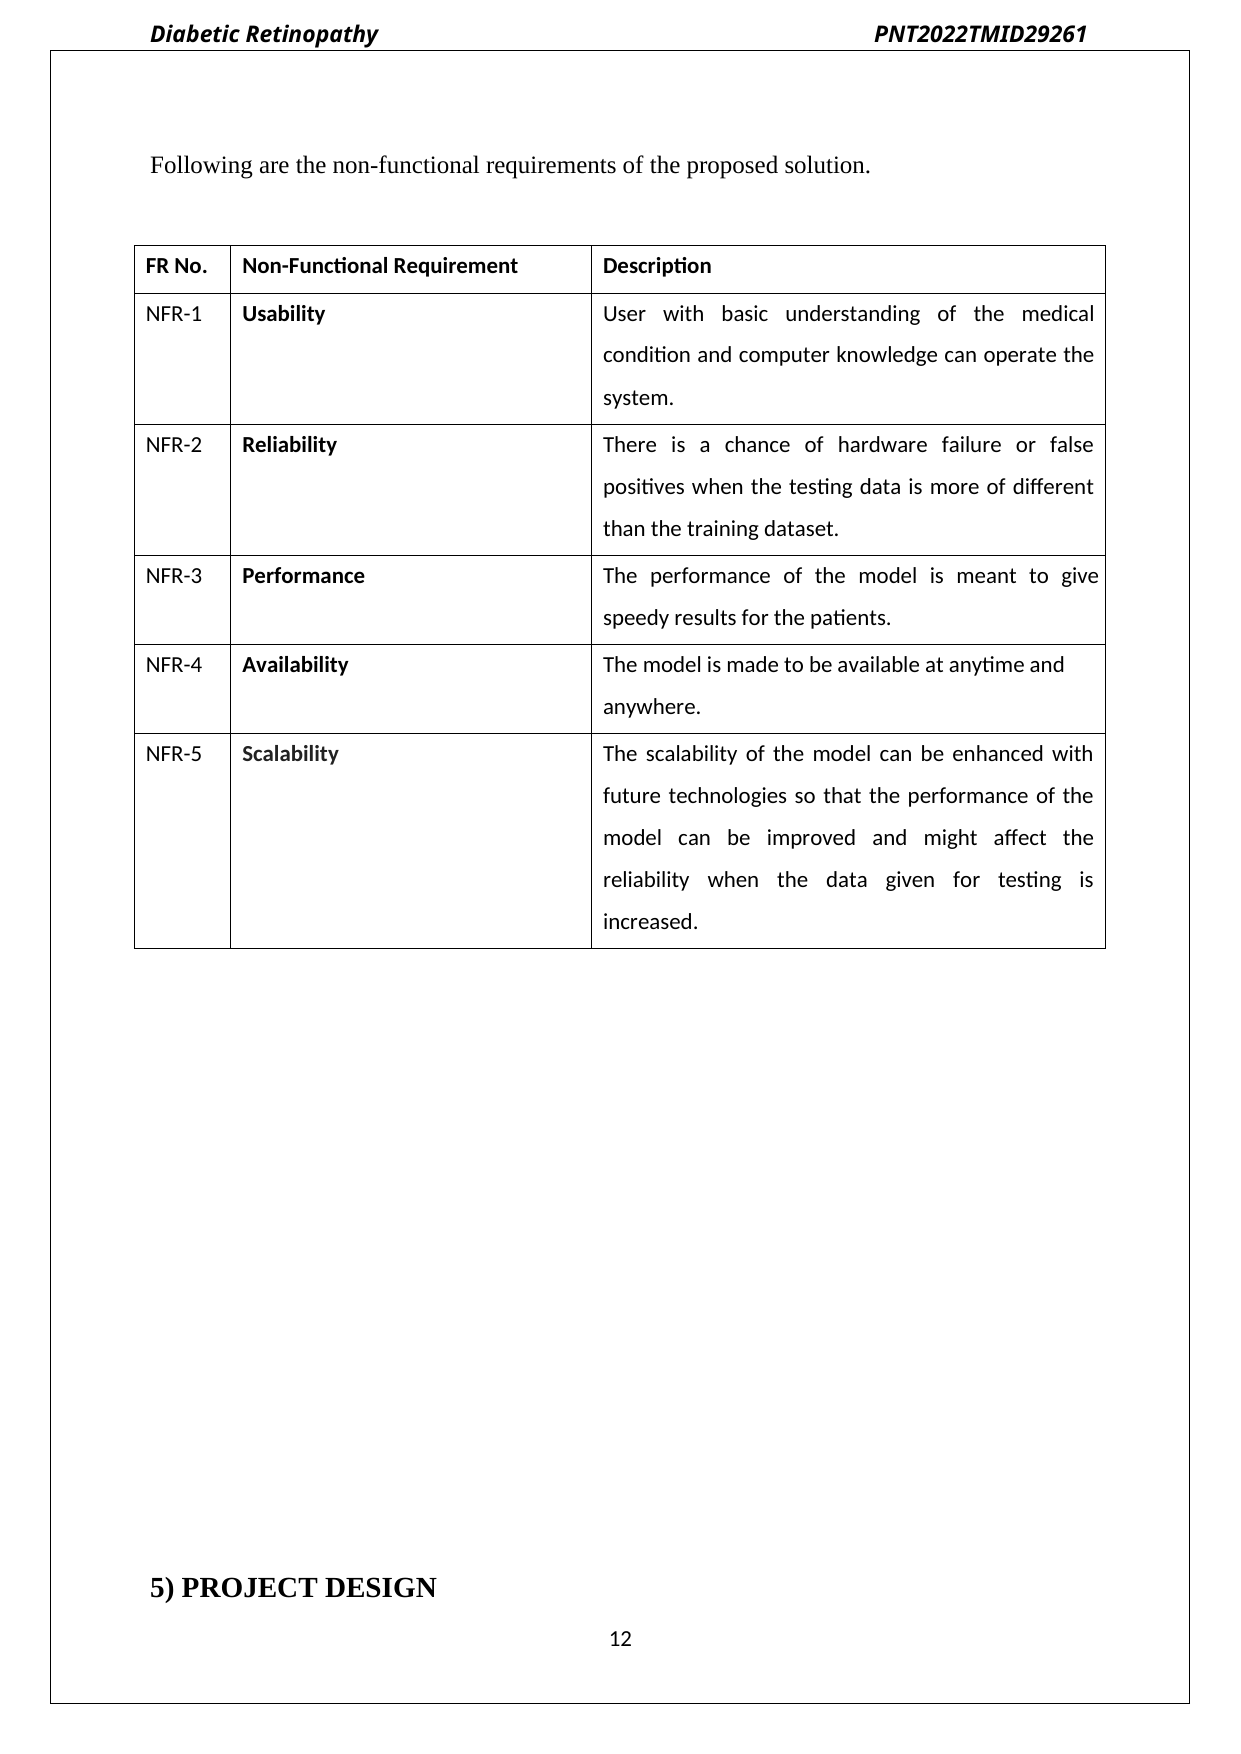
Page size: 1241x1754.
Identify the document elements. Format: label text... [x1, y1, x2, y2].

table_cell Usability [231, 294, 591, 424]
table_cell NFR-5 [135, 734, 230, 948]
table_header FR No. [135, 246, 230, 293]
table_header Non-Functional Requirement [231, 246, 591, 293]
table_cell NFR-4 [135, 645, 230, 733]
table_header Description [592, 246, 1105, 293]
table_cell Scalability [231, 734, 591, 948]
table_cell NFR-3 [135, 556, 230, 644]
table_cell Performance [231, 556, 591, 644]
table_cell Availability [231, 645, 591, 733]
table_cell There is a chance of hardware failure or false positives when the testing data is more of different than the training dataset. [592, 425, 1105, 555]
table_cell The scalability of the model can be enhanced with future technologies so that the performance of the model can be improved and might affect the reliability when the data given for testing is increased. [592, 734, 1105, 948]
table_cell The performance of the model is meant to give speedy results for the patients. [592, 556, 1105, 644]
text Following are the non-functional requirements of the proposed solution. [150, 150, 1090, 179]
table_cell NFR-2 [135, 425, 230, 555]
text 5) PROJECT DESIGN [150, 1570, 1090, 1604]
table_cell User with basic understanding of the medical condition and computer knowledge can operate the system. [592, 294, 1105, 424]
table_cell Reliability [231, 425, 591, 555]
table_cell The model is made to be available at anytime and anywhere. [592, 645, 1105, 733]
table_cell NFR-1 [135, 294, 230, 424]
